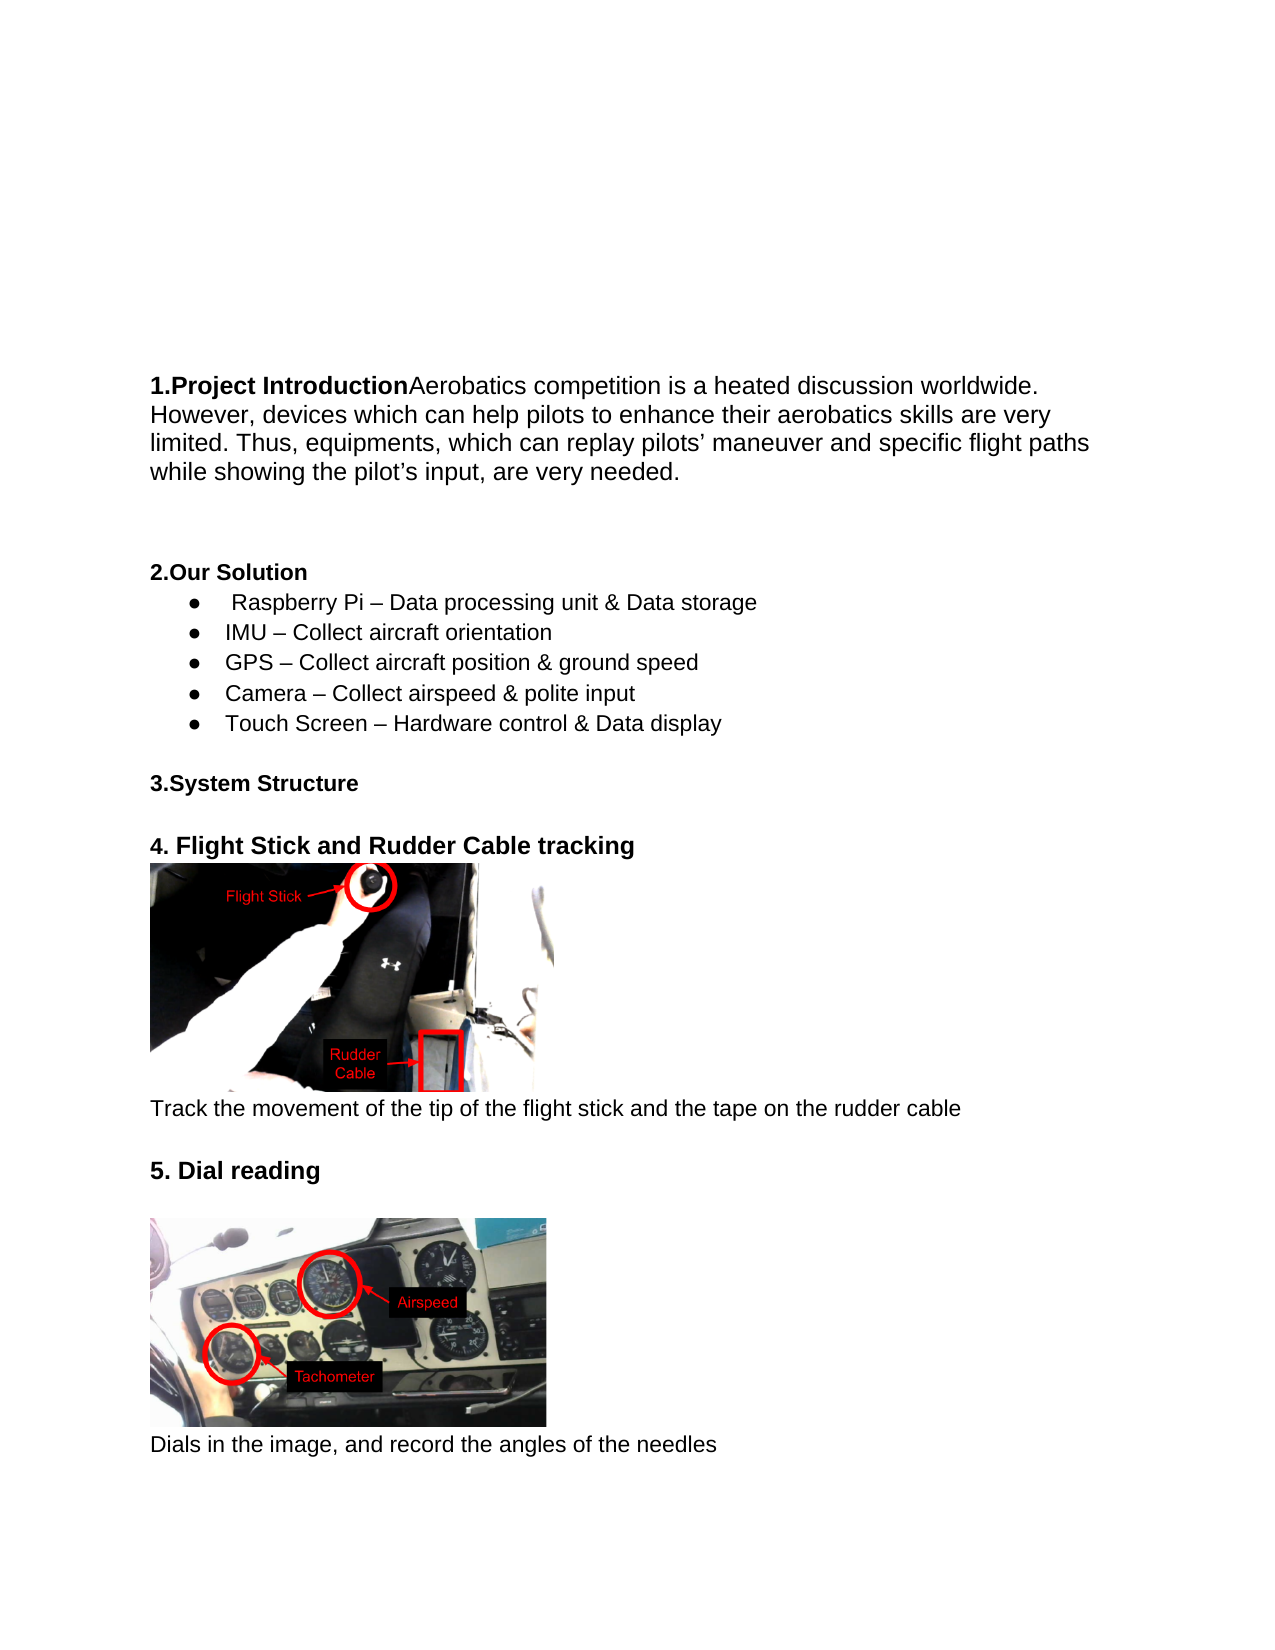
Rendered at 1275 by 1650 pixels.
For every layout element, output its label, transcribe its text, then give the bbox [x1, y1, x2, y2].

list Camera – Collect airspeed & polite input [187, 679, 1125, 706]
text 4. Flight Stick and Rudder Cable tracking [150, 831, 1125, 859]
text Dials in the image, and record the angles of the needles [150, 1431, 1125, 1457]
list IMU – Collect aircraft orientation [187, 619, 1125, 646]
list Touch Screen – Hardware control & Data display [187, 710, 1125, 736]
list GPS – Collect aircraft position & ground speed [187, 649, 1125, 676]
text 3.System Structure [150, 770, 1125, 797]
text 5. Dial reading [150, 1156, 1125, 1184]
list Raspberry Pi – Data processing unit & Data storage [187, 589, 1125, 615]
picture [150, 863, 554, 1092]
text Track the movement of the tip of the flight stick and the tape on the rudder cable [150, 1095, 1125, 1122]
picture [150, 1218, 547, 1427]
subtitle 1.Project IntroductionAerobatics competition is a heated discussion worldwide. However, devices which can help pilots to enhance their aerobatics skills are very limited. Thus, equipments, which can replay pilots’ maneuver and specific flight paths while showing the pilot’s input, are very needed. [150, 371, 1125, 486]
text 2.Our Solution [150, 559, 1125, 585]
